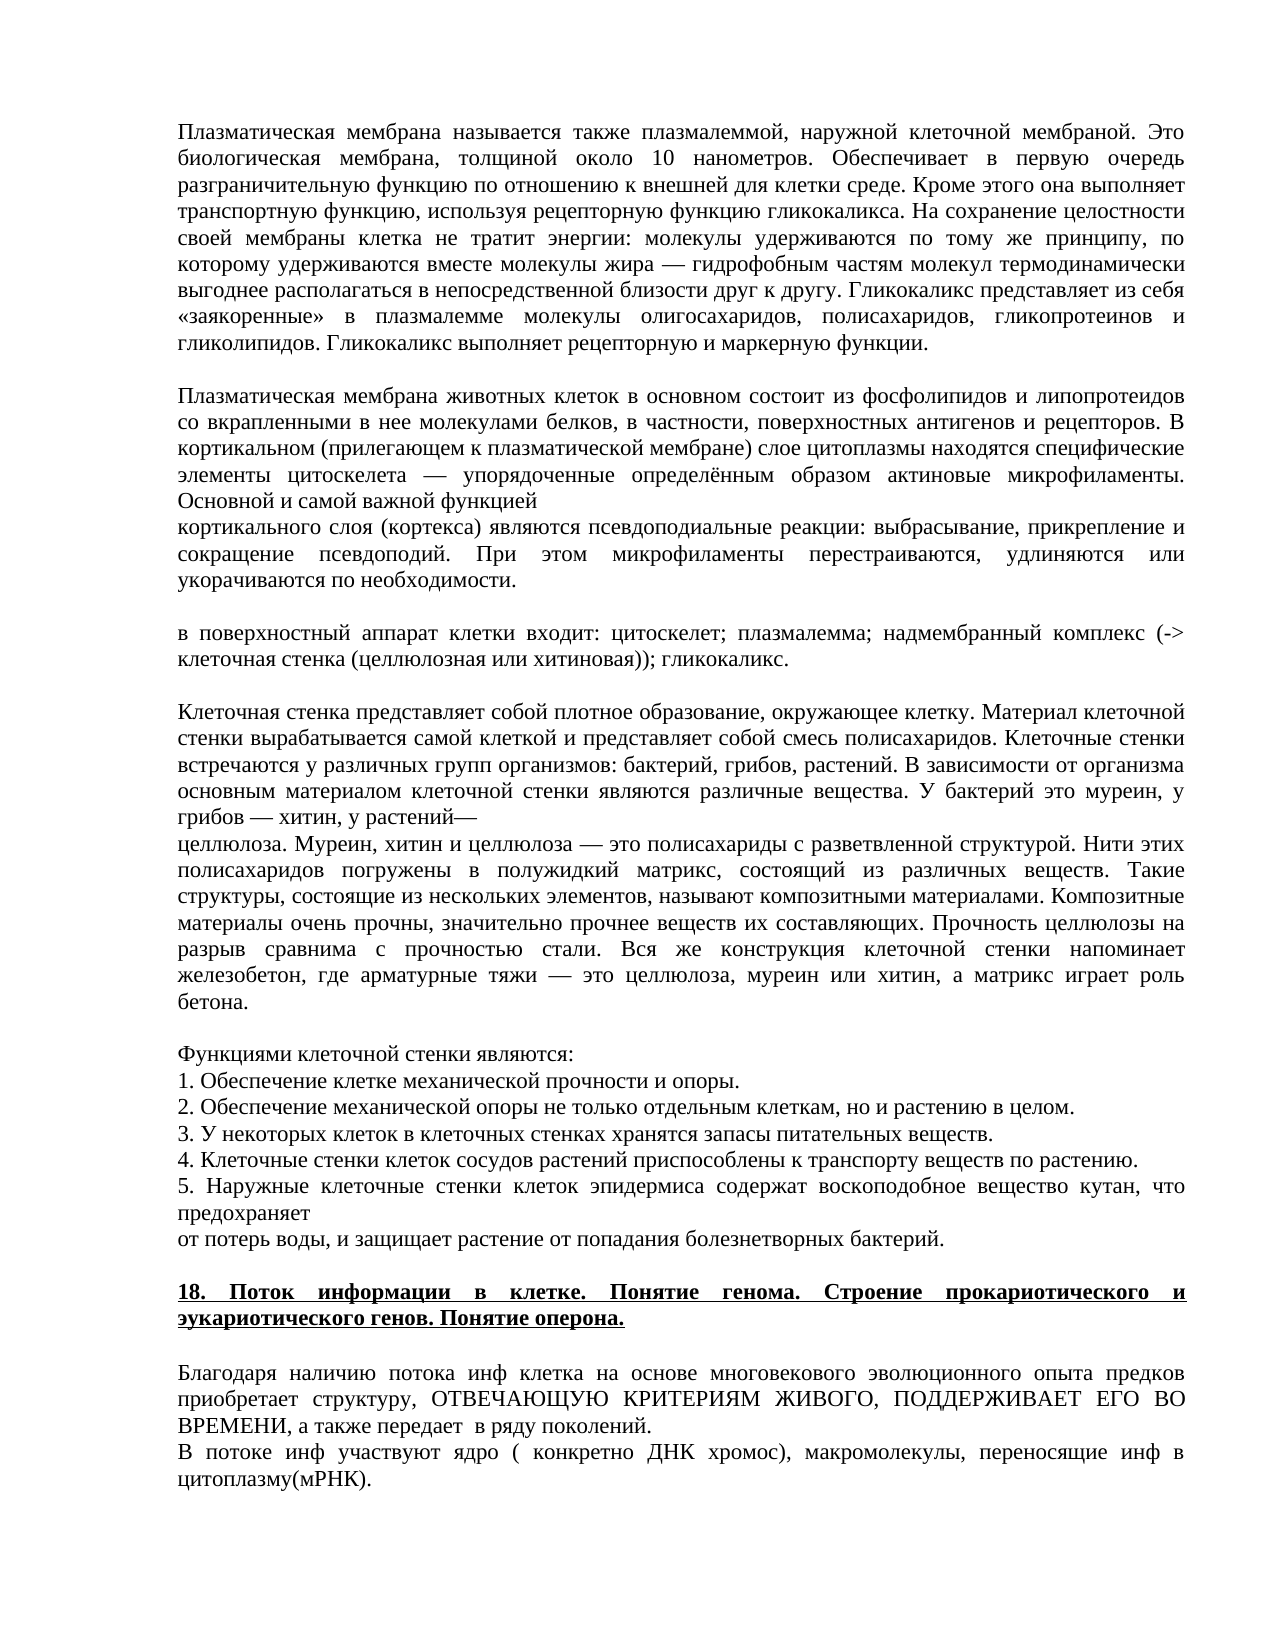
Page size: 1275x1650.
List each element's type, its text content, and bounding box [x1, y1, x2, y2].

text Плазматическая мембрана называется также плазмалеммой, наружной клеточной мембраной. Это биологическая мембрана, толщиной около 10 нанометров. Обеспечивает в первую очередь разграничительную функцию по отношению к внешней для клетки среде. Кроме этого она выполняет транспортную функцию, используя рецепторную функцию гликокаликса. На сохранение целостности своей мембраны клетка не тратит энергии: молекулы удерживаются по тому же принципу, по которому удерживаются вместе молекулы жира — гидрофобным частям молекул термодинамически выгоднее располагаться в непосредственной близости друг к другу. Гликокаликс представляет из себя «заякоренные» в плазмалемме молекулы олигосахаридов, полисахаридов, гликопротеинов и гликолипидов. Гликокаликс выполняет рецепторную и маркерную функции. [177, 118, 1186, 355]
text 1. Обеспечение клетке механической прочности и опоры. [177, 1067, 1186, 1093]
text в поверхностный аппарат клетки входит: цитоскелет; плазмалемма; надмембранный комплекс (-> клеточная стенка (целлюлозная или хитиновая)); гликокаликс. [177, 619, 1186, 672]
text 3. У некоторых клеток в клеточных стенках хранятся запасы питательных веществ. [177, 1119, 1186, 1146]
text 2. Обеспечение механической опоры не только отдельным клеткам, но и растению в целом. [177, 1093, 1186, 1119]
text Клеточная стенка представляет собой плотное образование, окружающее клетку. Материал клеточной стенки вырабатывается самой клеткой и представляет собой смесь полисахаридов. Клеточные стенки встречаются у различных групп организмов: бактерий, грибов, растений. В зависимости от организма основным материалом клеточной стенки являются различные вещества. У бактерий это муреин, у грибов — хитин, у растений— [177, 698, 1186, 830]
text Благодаря наличию потока инф клетка на основе многовекового эволюционного опыта предков приобретает структуру, ОТВЕЧАЮЩУЮ КРИТЕРИЯМ ЖИВОГО, ПОДДЕРЖИВАЕТ ЕГО ВО ВРЕМЕНИ, а также передает в ряду поколений. [177, 1359, 1186, 1438]
text 18. Поток информации в клетке. Понятие генома. Строение прокариотического и эукариотического генов. Понятие оперона. [177, 1278, 1186, 1301]
text 18. Поток информации в клетке. Понятие генома. Строение прокариотического и эукариотического генов. Понятие оперона. [177, 1302, 1186, 1330]
text кортикального слоя (кортекса) являются псевдоподиальные реакции: выбрасывание, прикрепление и сокращение псевдоподий. При этом микрофиламенты перестраиваются, удлиняются или укорачиваются по необходимости. [177, 513, 1186, 592]
text Плазматическая мембрана животных клеток в основном состоит из фосфолипидов и липопротеидов со вкрапленными в нее молекулами белков, в частности, поверхностных антигенов и рецепторов. В кортикальном (прилегающем к плазматической мембране) слое цитоплазмы находятся специфические элементы цитоскелета — упорядоченные определённым образом актиновые микрофиламенты. Основной и самой важной функцией [177, 382, 1186, 513]
text Функциями клеточной стенки являются: [177, 1041, 1186, 1067]
text В потоке инф участвуют ядро ( конкретно ДНК хромос), макромолекулы, переносящие инф в цитоплазму(мРНК). [177, 1438, 1186, 1491]
text от потерь воды, и защищает растение от попадания болезнетворных бактерий. [177, 1225, 1186, 1251]
text 5. Наружные клеточные стенки клеток эпидермиса содержат воскоподобное вещество кутан, что предохраняет [177, 1172, 1186, 1225]
text целлюлоза. Муреин, хитин и целлюлоза — это полисахариды с разветвленной структурой. Нити этих полисахаридов погружены в полужидкий матрикс, состоящий из различных веществ. Такие структуры, состоящие из нескольких элементов, называют композитными материалами. Композитные материалы очень прочны, значительно прочнее веществ их составляющих. Прочность целлюлозы на разрыв сравнима с прочностью стали. Вся же конструкция клеточной стенки напоминает железобетон, где арматурные тяжи — это целлюлоза, муреин или хитин, а матрикс играет роль бетона. [177, 830, 1186, 1014]
text 4. Клеточные стенки клеток сосудов растений приспособлены к транспорту веществ по растению. [177, 1146, 1186, 1172]
